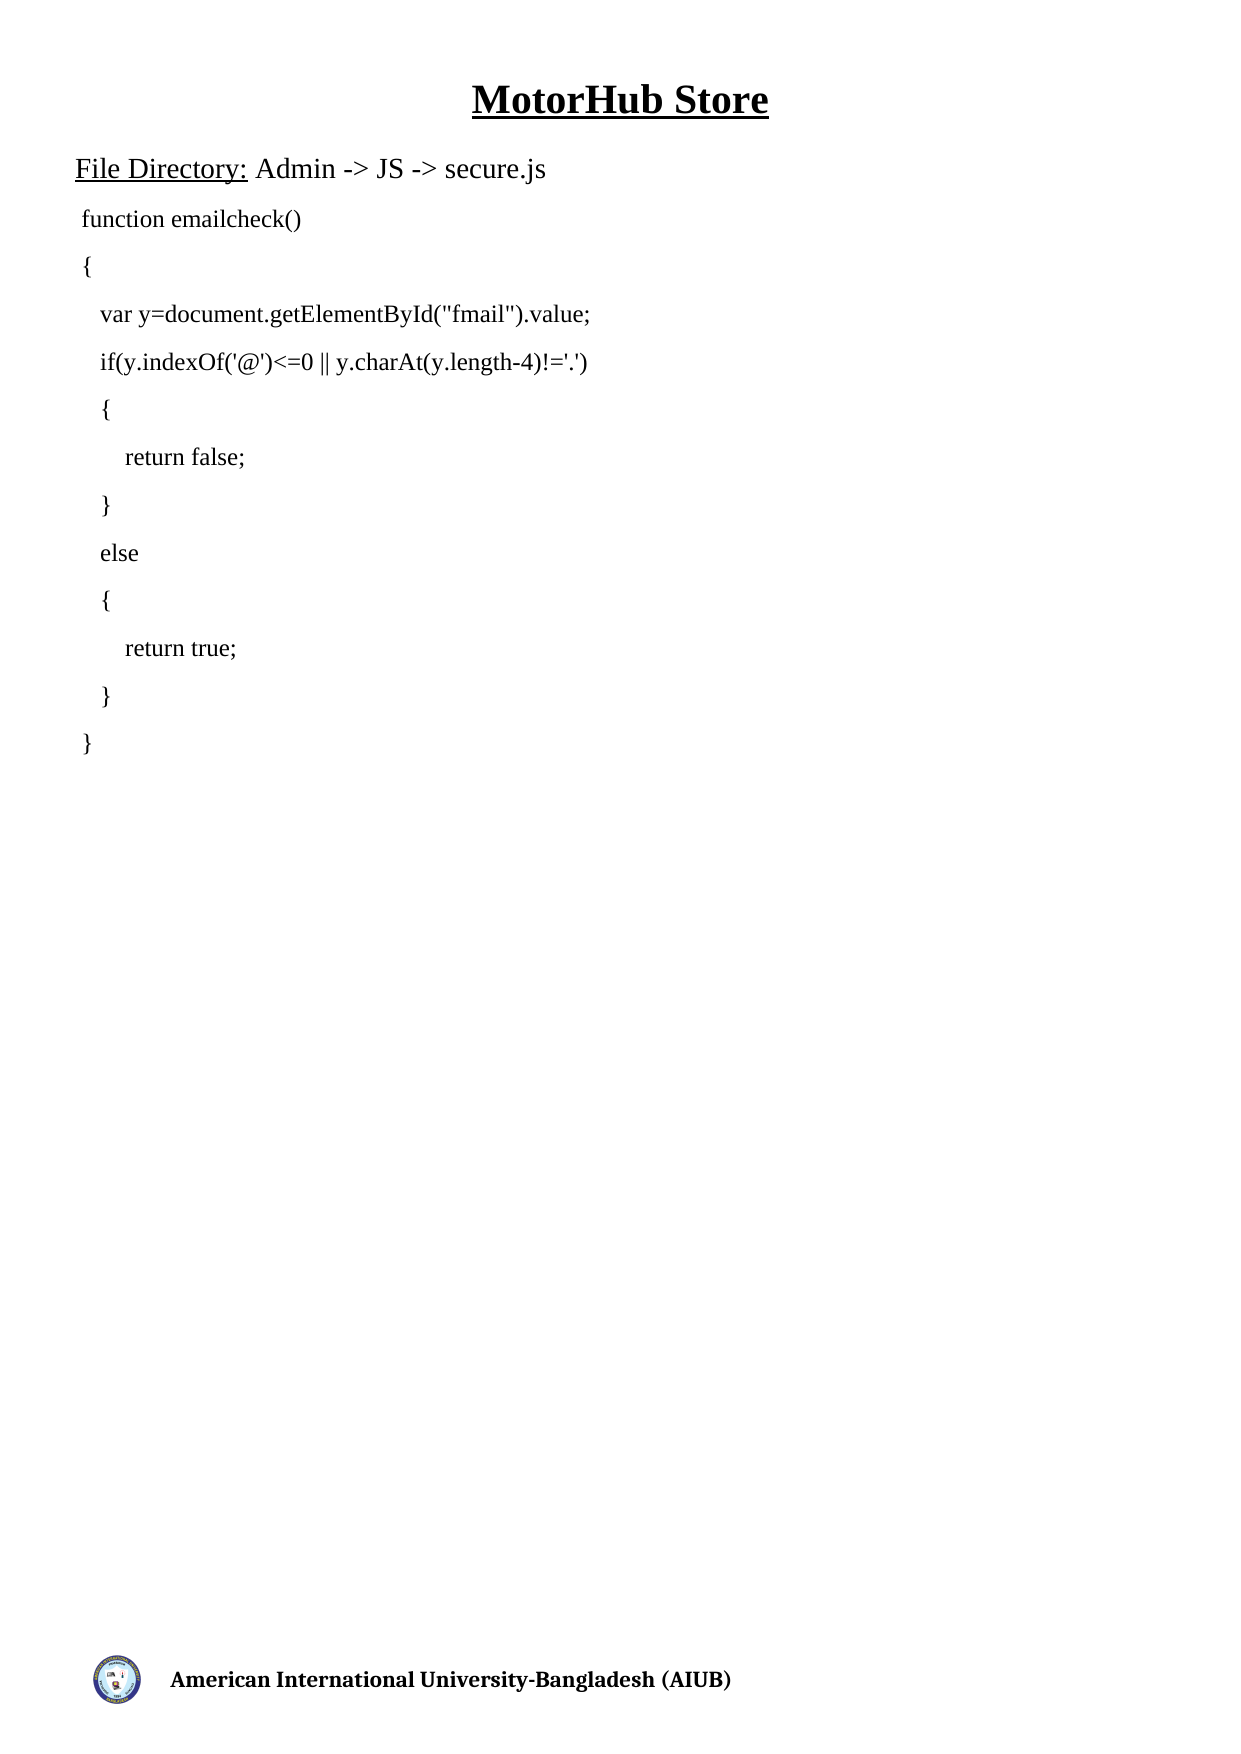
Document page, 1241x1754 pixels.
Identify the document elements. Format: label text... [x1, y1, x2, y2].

text } [75, 681, 1165, 709]
text } [75, 728, 1165, 757]
text else [75, 538, 1165, 566]
text } [75, 490, 1165, 519]
text { [75, 394, 1165, 423]
text if(y.indexOf('@')<=0 || y.charAt(y.length-4)!='.') [75, 347, 1165, 376]
text return false; [75, 442, 1165, 471]
text { [75, 251, 1165, 280]
text var y=document.getElementById("fmail").value; [75, 299, 1165, 328]
text function emailcheck() [75, 204, 1165, 232]
text File Directory: Admin -> JS -> secure.js [75, 151, 1165, 184]
picture [92, 1654, 142, 1705]
text { [75, 585, 1165, 614]
text return true; [75, 633, 1165, 662]
